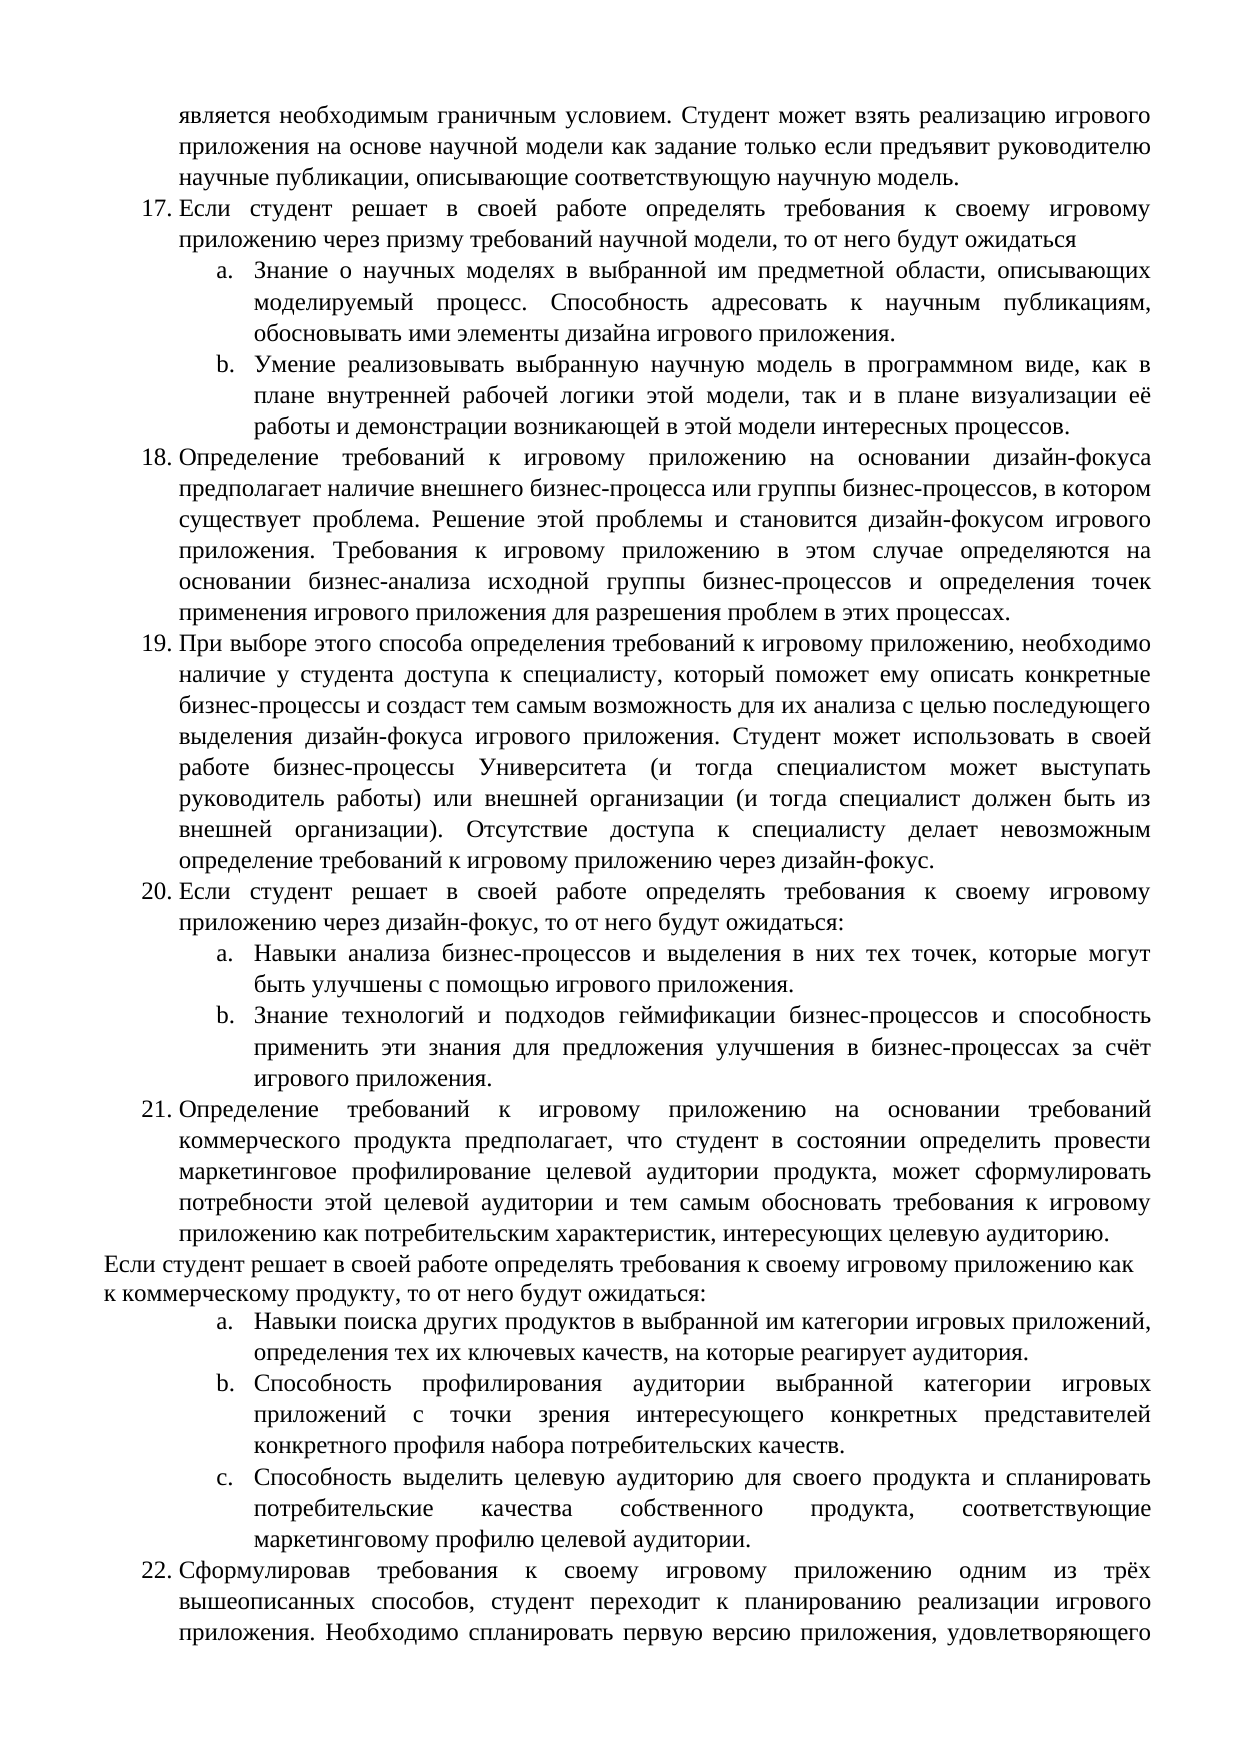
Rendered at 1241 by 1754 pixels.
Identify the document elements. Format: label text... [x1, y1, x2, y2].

list Если студент решает в своей работе определять требования к своему игровому приложению через дизайн-фокус, то от него будут ожидаться: [141, 876, 1152, 936]
list Навыки поиска других продуктов в выбранной им категории игровых приложений, определения тех их ключевых качеств, на которые реагирует аудитория. [216, 1306, 1152, 1366]
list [141, 100, 1152, 191]
list Умение реализовывать выбранную научную модель в программном виде, как в плане внутренней рабочей логики этой модели, так и в плане визуализации её работы и демонстрации возникающей в этой модели интересных процессов. [216, 349, 1152, 439]
list Если студент решает в своей работе определять требования к своему игровому приложению через призму требований научной модели, то от него будут ожидаться [141, 193, 1152, 253]
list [141, 1555, 1152, 1646]
text Если студент решает в своей работе определять требования к своему игровому приложению как к коммерческому продукту, то от него будут ожидаться: [103, 1249, 1152, 1306]
list Определение требований к игровому приложению на основании дизайн-фокуса предполагает наличие внешнего бизнес-процесса или группы бизнес-процессов, в котором существует проблема. Решение этой проблемы и становится дизайн-фокусом игрового приложения. Требования к игровому приложению в этом случае определяются на основании бизнес-анализа исходной группы бизнес-процессов и определения точек применения игрового приложения для разрешения проблем в этих процессах. [141, 442, 1152, 626]
list Знание технологий и подходов геймификации бизнес-процессов и способность применить эти знания для предложения улучшения в бизнес-процессах за счёт игрового приложения. [216, 1001, 1152, 1091]
list Способность профилирования аудитории выбранной категории игровых приложений с точки зрения интересующего конкретных представителей конкретного профиля набора потребительских качеств. [216, 1368, 1152, 1459]
list Способность выделить целевую аудиторию для своего продукта и спланировать потребительские качества собственного продукта, соответствующие маркетинговому профилю целевой аудитории. [216, 1462, 1152, 1552]
list Определение требований к игровому приложению на основании требований коммерческого продукта предполагает, что студент в состоянии определить провести маркетинговое профилирование целевой аудитории продукта, может сформулировать потребности этой целевой аудитории и тем самым обосновать требования к игровому приложению как потребительским характеристик, интересующих целевую аудиторию. [141, 1094, 1152, 1247]
list Навыки анализа бизнес-процессов и выделения в них тех точек, которые могут быть улучшены с помощью игрового приложения. [216, 938, 1152, 998]
list Знание о научных моделях в выбранной им предметной области, описывающих моделируемый процесс. Способность адресовать к научным публикациям, обосновывать ими элементы дизайна игрового приложения. [216, 256, 1152, 346]
list При выборе этого способа определения требований к игровому приложению, необходимо наличие у студента доступа к специалисту, который поможет ему описать конкретные бизнес-процессы и создаст тем самым возможность для их анализа с целью последующего выделения дизайн-фокуса игрового приложения. Студент может использовать в своей работе бизнес-процессы Университета (и тогда специалистом может выступать руководитель работы) или внешней организации (и тогда специалист должен быть из внешней организации). Отсутствие доступа к специалисту делает невозможным определение требований к игровому приложению через дизайн-фокус. [141, 628, 1152, 874]
